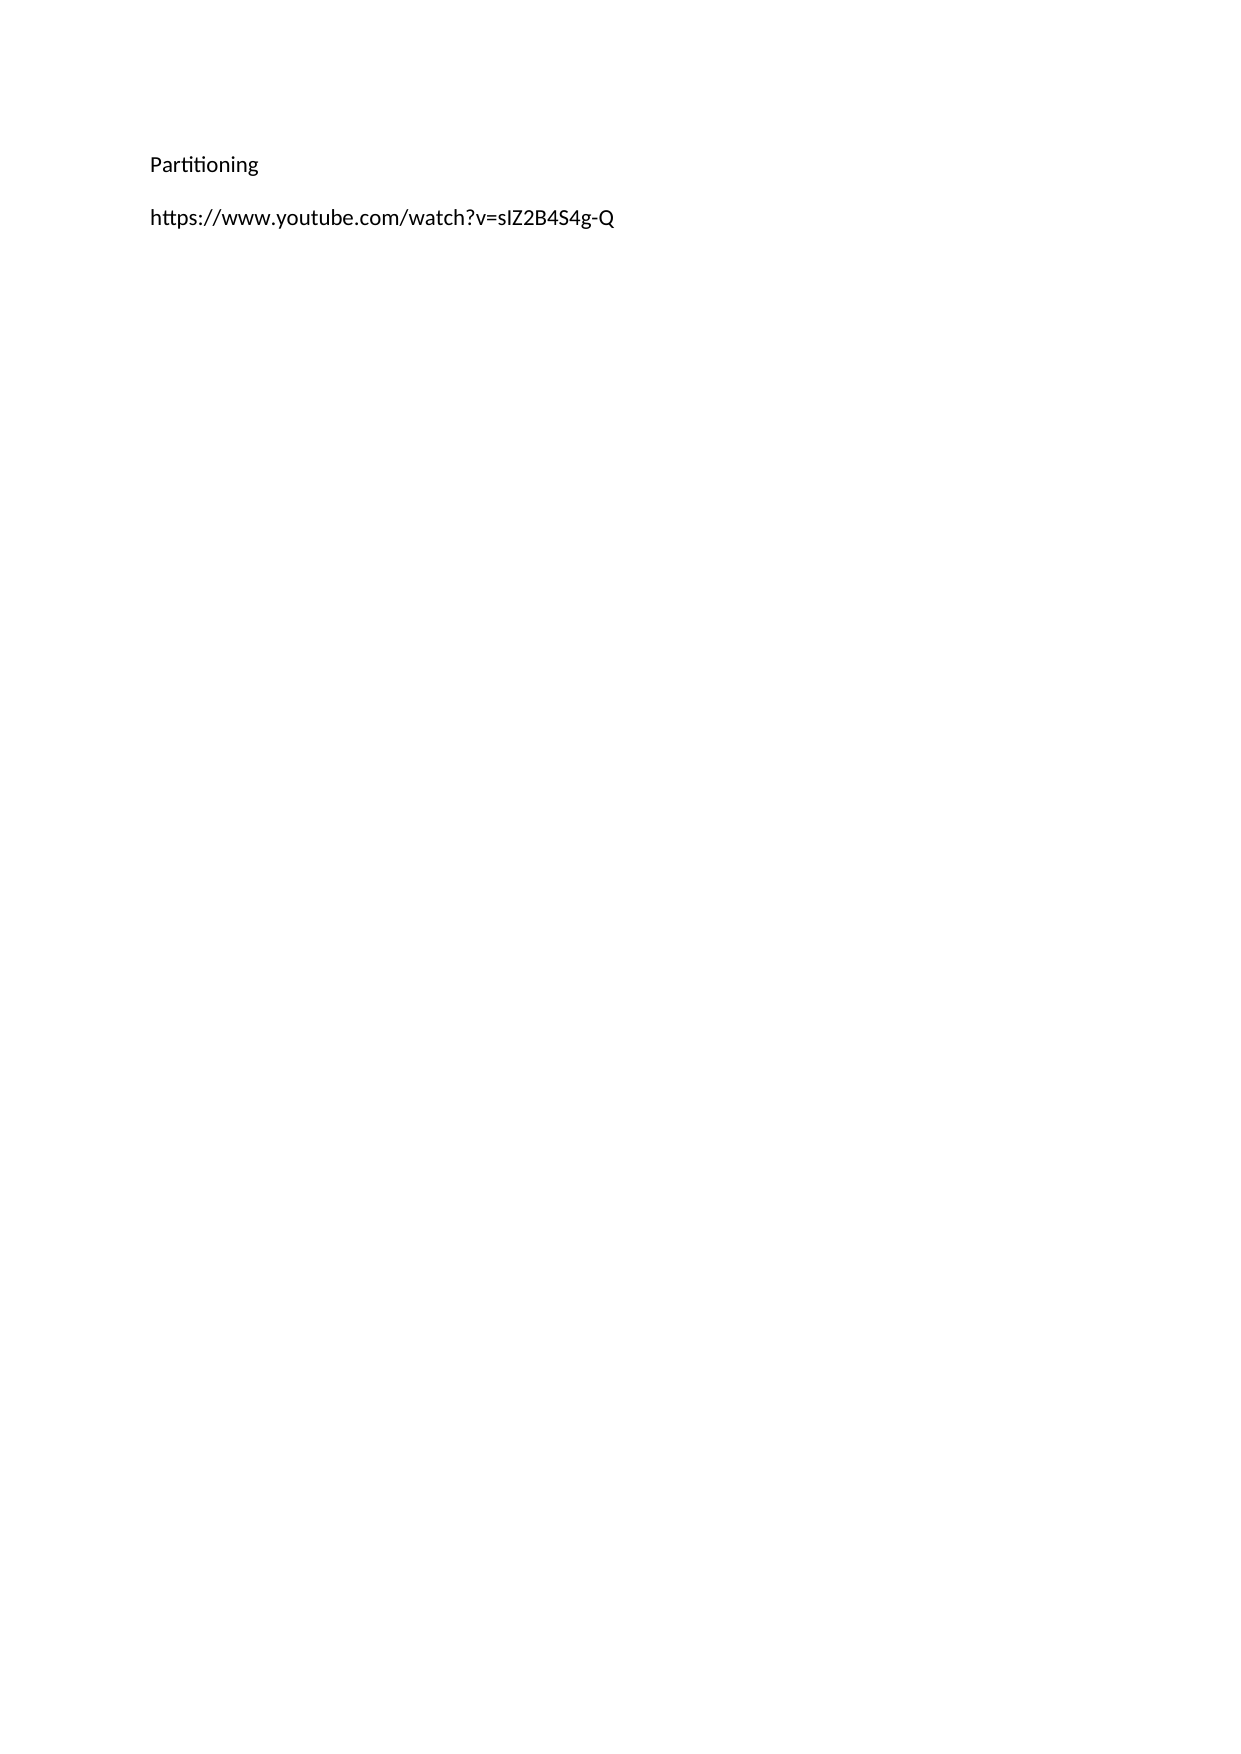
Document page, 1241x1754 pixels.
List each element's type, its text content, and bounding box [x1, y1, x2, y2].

text Partitioning [150, 150, 1090, 178]
text https://www.youtube.com/watch?v=sIZ2B4S4g-Q [150, 203, 1090, 231]
